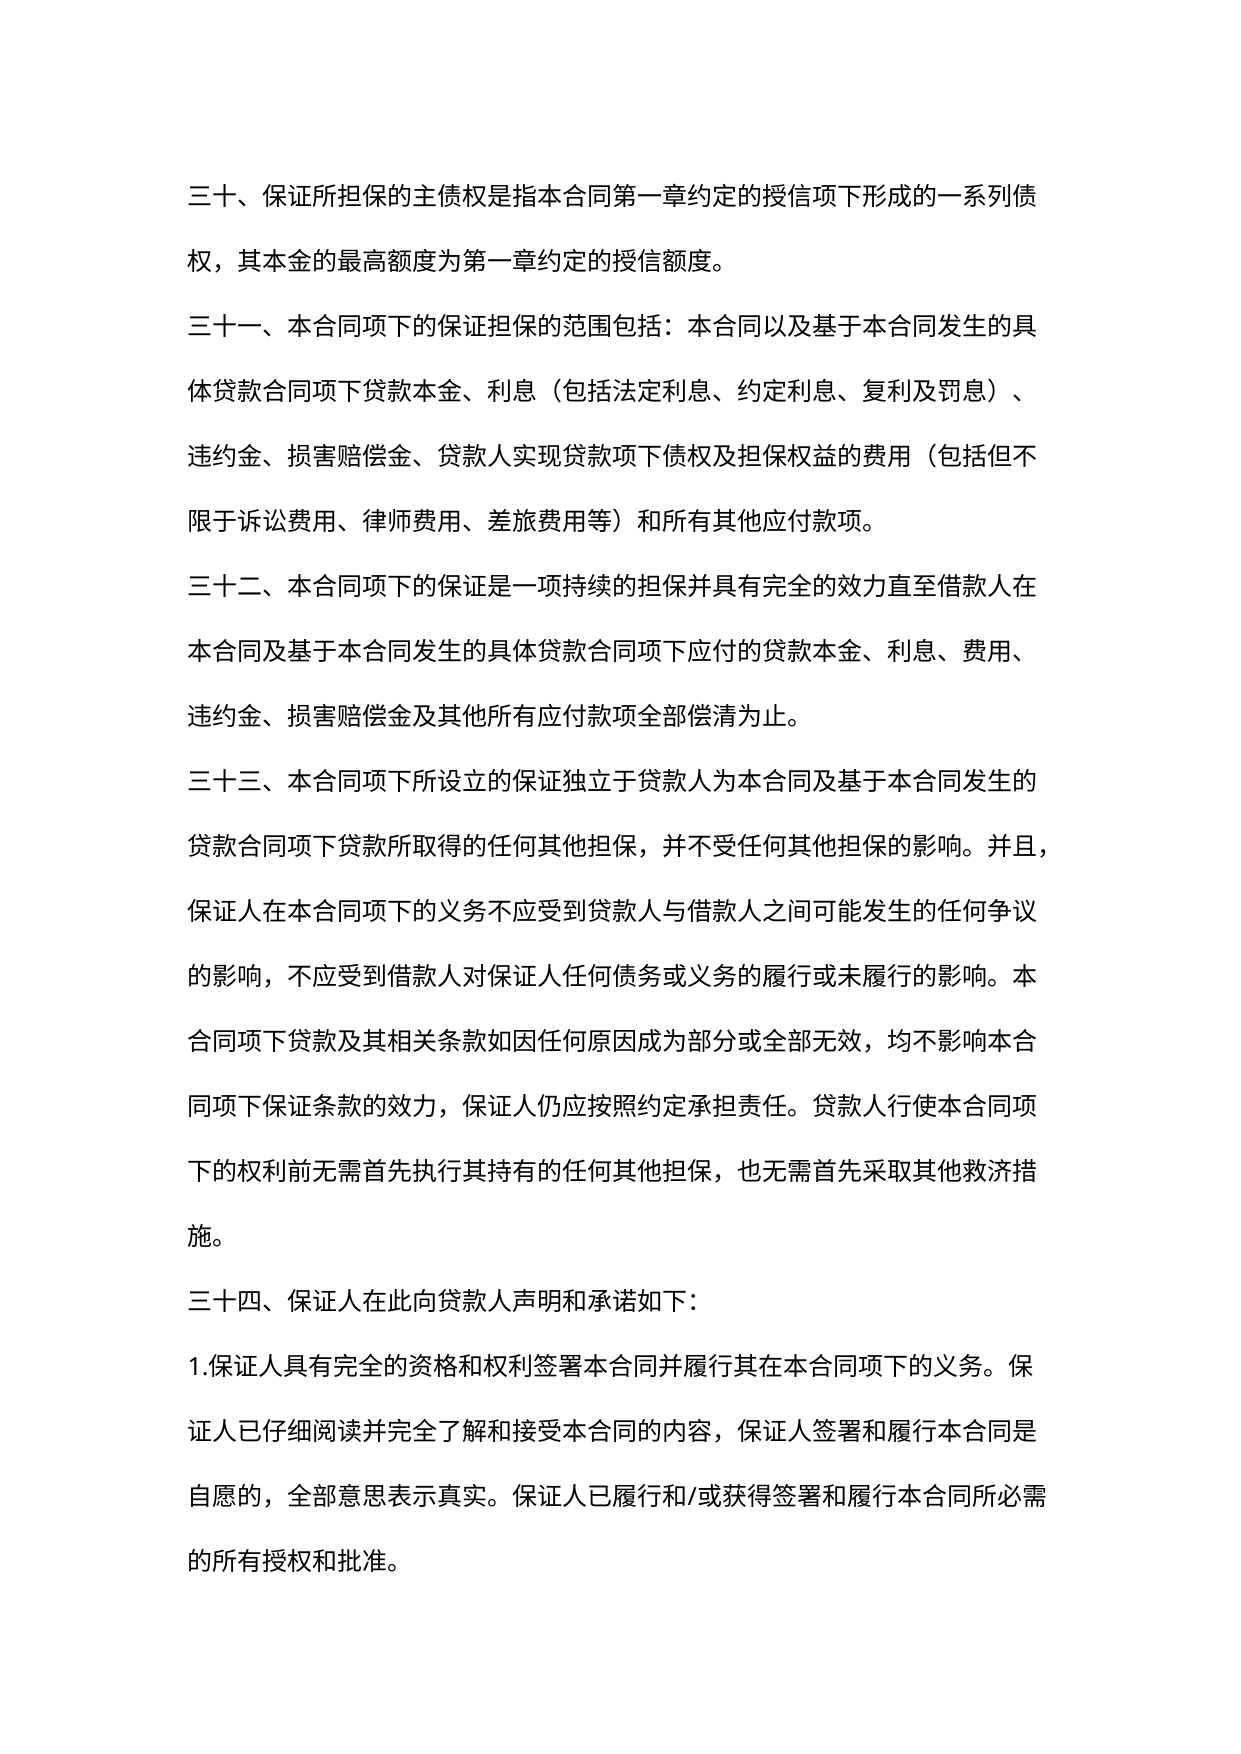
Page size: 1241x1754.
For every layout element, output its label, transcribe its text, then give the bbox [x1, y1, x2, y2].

text 三十三、本合同项下所设立的保证独立于贷款人为本合同及基于本合同发生的贷款合同项下贷款所取得的任何其他担保，并不受任何其他担保的影响。并且，保证人在本合同项下的义务不应受到贷款人与借款人之间可能发生的任何争议的影响，不应受到借款人对保证人任何债务或义务的履行或未履行的影响。本合同项下贷款及其相关条款如因任何原因成为部分或全部无效，均不影响本合同项下保证条款的效力，保证人仍应按照约定承担责任。贷款人行使本合同项下的权利前无需首先执行其持有的任何其他担保，也无需首先采取其他救济措施。 [187, 747, 1053, 1267]
text 三十四、保证人在此向贷款人声明和承诺如下： [187, 1267, 1053, 1332]
text 三十、保证所担保的主债权是指本合同第一章约定的授信项下形成的一系列债权，其本金的最高额度为第一章约定的授信额度。 [187, 162, 1053, 292]
text 三十一、本合同项下的保证担保的范围包括：本合同以及基于本合同发生的具体贷款合同项下贷款本金、利息（包括法定利息、约定利息、复利及罚息）、违约金、损害赔偿金、贷款人实现贷款项下债权及担保权益的费用（包括但不限于诉讼费用、律师费用、差旅费用等）和所有其他应付款项。 [187, 292, 1053, 552]
text 三十二、本合同项下的保证是一项持续的担保并具有完全的效力直至借款人在本合同及基于本合同发生的具体贷款合同项下应付的贷款本金、利息、费用、违约金、损害赔偿金及其他所有应付款项全部偿清为止。 [187, 552, 1053, 747]
text 1.保证人具有完全的资格和权利签署本合同并履行其在本合同项下的义务。保证人已仔细阅读并完全了解和接受本合同的内容，保证人签署和履行本合同是自愿的，全部意思表示真实。保证人已履行和/或获得签署和履行本合同所必需的所有授权和批准。 [187, 1332, 1053, 1592]
